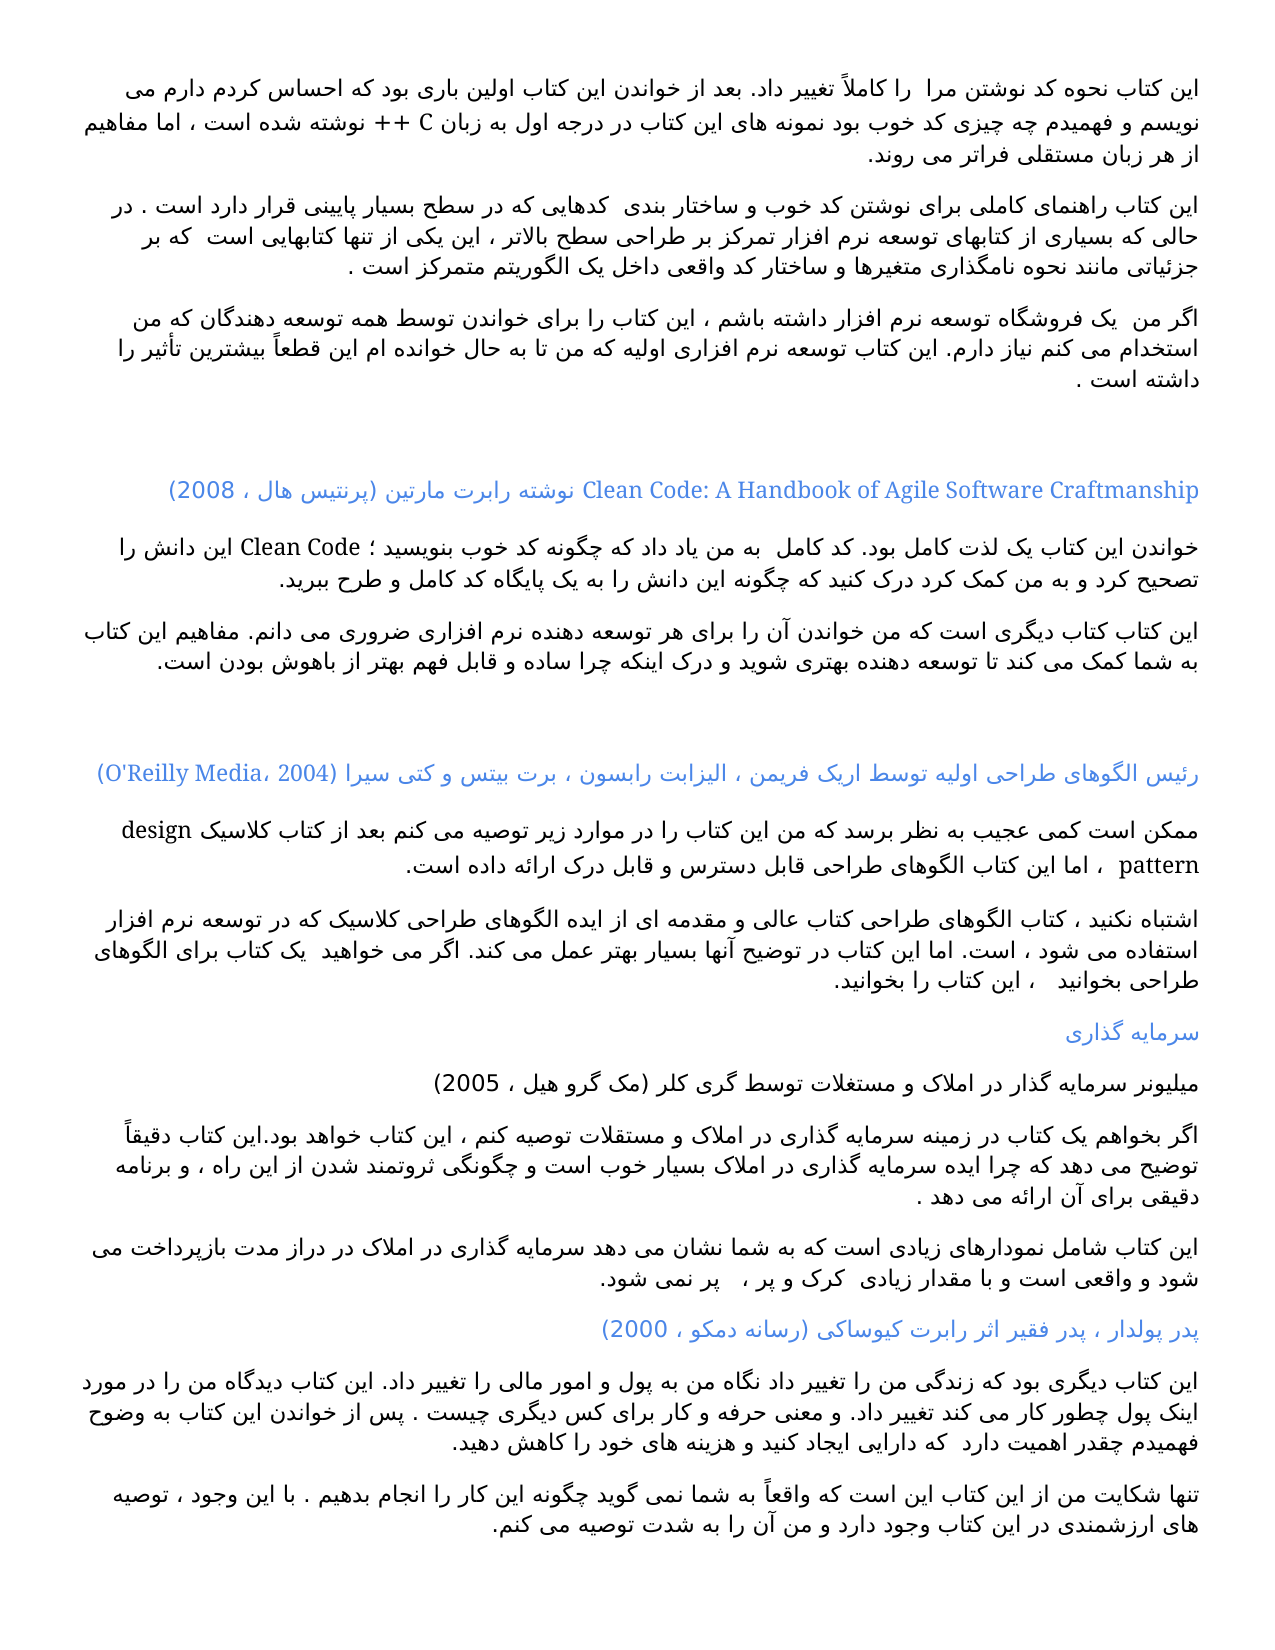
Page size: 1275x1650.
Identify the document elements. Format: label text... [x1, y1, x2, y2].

text سرمایه گذاری [75, 1019, 1200, 1046]
text تنها شکایت من از این کتاب این است که واقعاً به شما نمی گوید چگونه این کار را انجام بدهیم . با این وجود ، توصیه های ارزشمندی در این کتاب وجود دارد و من آن را به شدت توصیه می کنم. [75, 1481, 1200, 1538]
text Clean Code: A Handbook of Agile Software Craftmanship نوشته رابرت مارتین (پرنتیس هال ، 2008) [75, 474, 1200, 506]
text رئیس الگوهای طراحی اولیه توسط اریک فریمن ، الیزابت رابسون ، برت بیتس و کتی سیرا (O'Reilly Media، 2004) [75, 757, 1200, 788]
text خواندن این کتاب یک لذت کامل بود. کد کامل به من یاد داد که چگونه کد خوب بنویسید ؛ Clean Code این دانش را تصحیح کرد و به من کمک کرد درک کنید که چگونه این دانش را به یک پایگاه کد کامل و طرح ببرید. [75, 531, 1200, 593]
text اگر بخواهم یک کتاب در زمینه سرمایه گذاری در املاک و مستقلات توصیه کنم ، این کتاب خواهد بود.این کتاب دقیقاً توضیح می دهد که چرا ایده سرمایه گذاری در املاک بسیار خوب است و چگونگی ثروتمند شدن از این راه ، و برنامه دقیقی برای آن ارائه می دهد . [75, 1122, 1200, 1210]
text این کتاب شامل نمودارهای زیادی است که به شما نشان می دهد سرمایه گذاری در املاک در دراز مدت بازپرداخت می شود و واقعی است و با مقدار زیادی کرک و پر ، پر نمی شود. [75, 1234, 1200, 1292]
text اشتباه نکنید ، کتاب الگوهای طراحی کتاب عالی و مقدمه ای از ایده الگوهای طراحی کلاسیک که در توسعه نرم افزار استفاده می شود ، است. اما این کتاب در توضیح آنها بسیار بهتر عمل می کند. اگر می خواهید یک کتاب برای الگوهای طراحی بخوانید ، این کتاب را بخوانید. [75, 906, 1200, 994]
text اگر من یک فروشگاه توسعه نرم افزار داشته باشم ، این کتاب را برای خواندن توسط همه توسعه دهندگان که من استخدام می کنم نیاز دارم. این کتاب توسعه نرم افزاری اولیه که من تا به حال خوانده ام این قطعاً بیشترین تأثیر را داشته است . [75, 305, 1200, 393]
text این کتاب دیگری بود که زندگی من را تغییر داد نگاه من به پول و امور مالی را تغییر داد. این کتاب دیدگاه من را در مورد اینک پول چطور کار می کند تغییر داد. و معنی حرفه و کار برای کس دیگری چیست . پس از خواندن این کتاب به وضوح فهمیدم چقدر اهمیت دارد که دارایی ایجاد کنید و هزینه های خود را کاهش دهید. [75, 1368, 1200, 1456]
text پدر پولدار ، پدر فقیر اثر رابرت کیوساکی (رسانه دمکو ، 2000) [75, 1317, 1200, 1343]
text میلیونر سرمایه گذار در املاک و مستغلات توسط گری کلر (مک گرو هیل ، 2005) [75, 1070, 1200, 1097]
text ممکن است کمی عجیب به نظر برسد که من این کتاب را در موارد زیر توصیه می کنم بعد از کتاب کلاسیک design pattern ، اما این کتاب الگوهای طراحی قابل دسترس و قابل درک ارائه داده است. [75, 813, 1200, 881]
text این کتاب راهنمای کاملی برای نوشتن کد خوب و ساختار بندی کدهایی که در سطح بسیار پایینی قرار دارد است . در حالی که بسیاری از کتابهای توسعه نرم افزار تمرکز بر طراحی سطح بالاتر ، این یکی از تنها کتابهایی است که بر جزئیاتی مانند نحوه نامگذاری متغیرها و ساختار کد واقعی داخل یک الگوریتم متمرکز است . [75, 192, 1200, 280]
text این کتاب کتاب دیگری است که من خواندن آن را برای هر توسعه دهنده نرم افزاری ضروری می دانم. مفاهیم این کتاب به شما کمک می کند تا توسعه دهنده بهتری شوید و درک اینکه چرا ساده و قابل فهم بهتر از باهوش بودن است. [75, 618, 1200, 675]
text این کتاب نحوه کد نوشتن مرا را کاملاً تغییر داد. بعد از خواندن این کتاب اولین باری بود که احساس کردم دارم می نویسم و ​​فهمیدم چه چیزی کد خوب بود نمونه های این کتاب در درجه اول به زبان C ++ نوشته شده است ، اما مفاهیم از هر زبان مستقلی فراتر می روند. [75, 75, 1200, 167]
